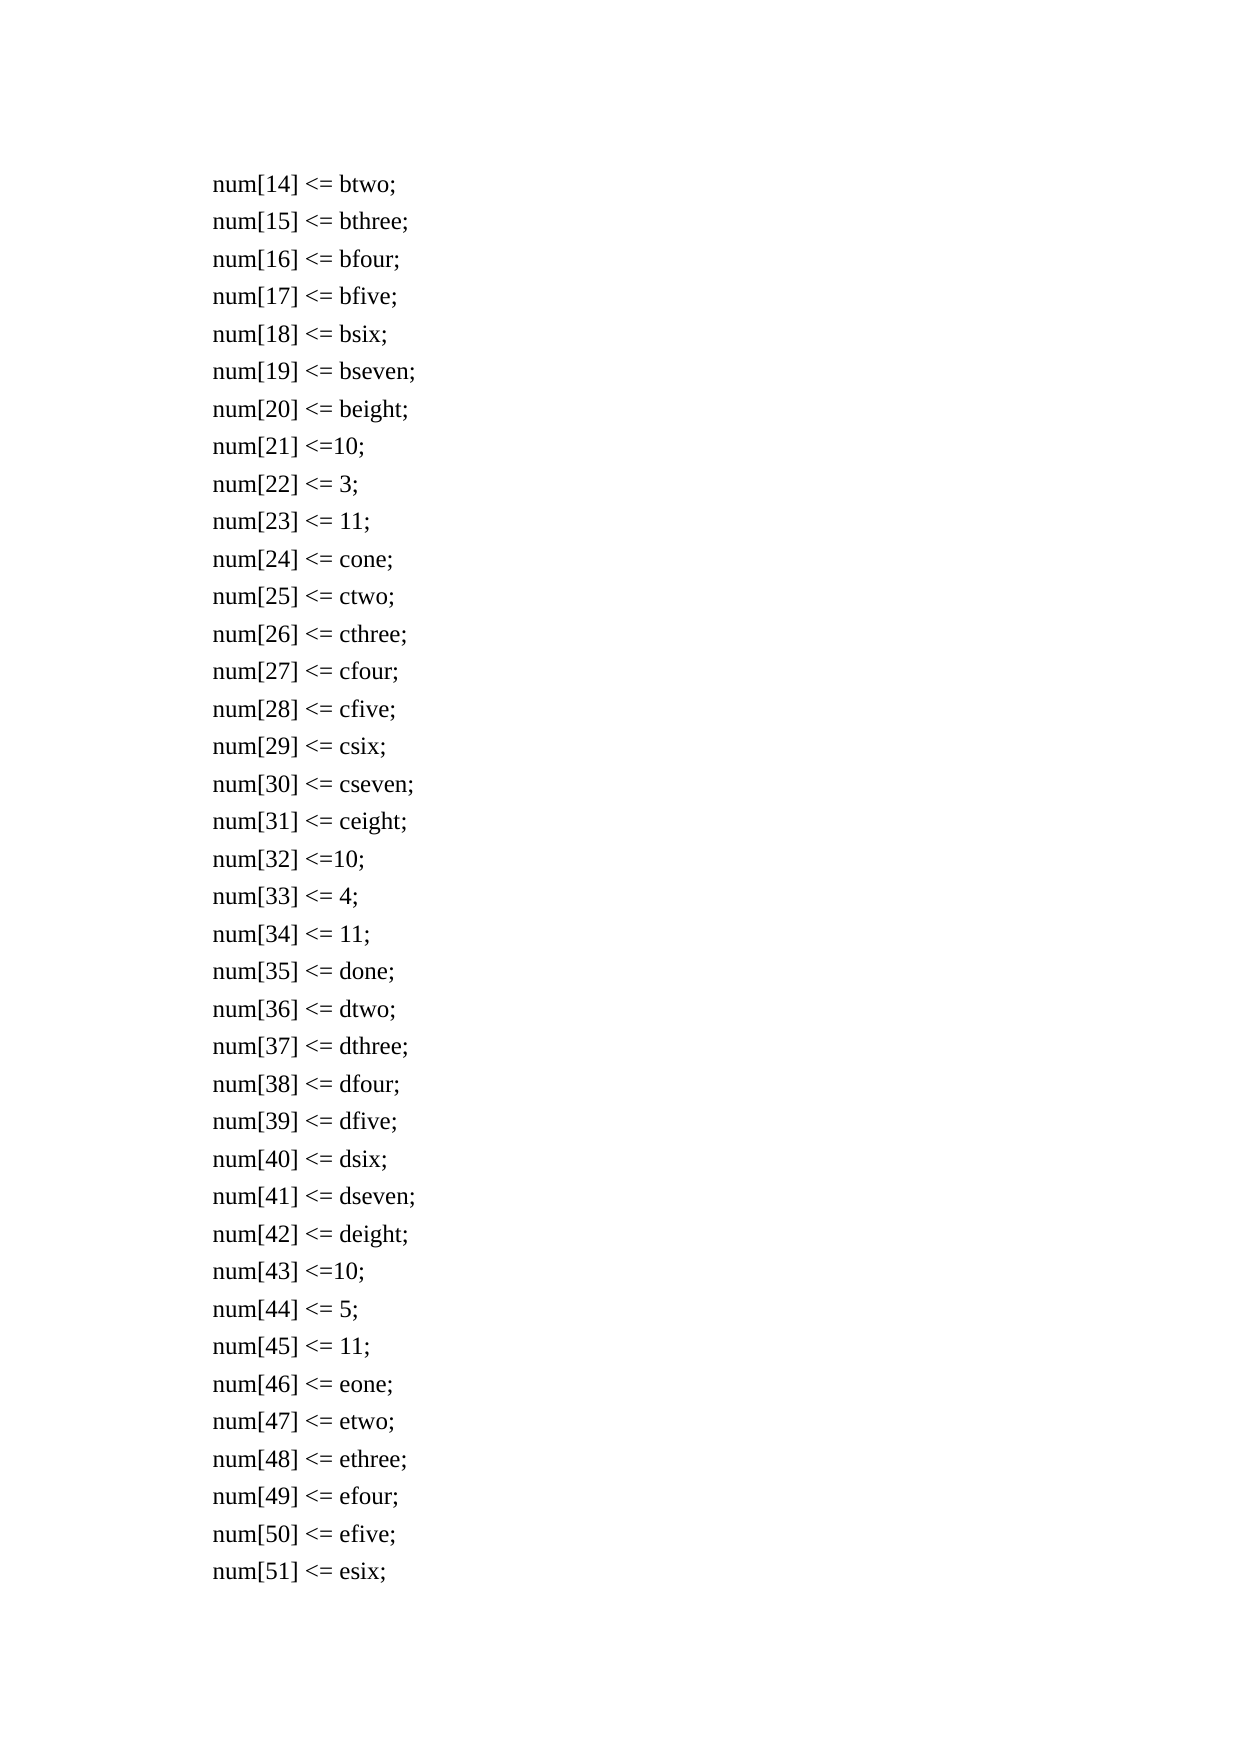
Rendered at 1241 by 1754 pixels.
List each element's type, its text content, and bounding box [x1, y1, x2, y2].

text num[46] <= eone; [187, 1364, 1053, 1402]
text num[47] <= etwo; [187, 1402, 1053, 1439]
text num[42] <= deight; [187, 1214, 1053, 1252]
text num[49] <= efour; [187, 1477, 1053, 1514]
text num[32] <=10; [187, 839, 1053, 877]
text num[51] <= esix; [187, 1552, 1053, 1589]
text num[44] <= 5; [187, 1289, 1053, 1327]
text num[17] <= bfive; [187, 277, 1053, 314]
text num[19] <= bseven; [187, 352, 1053, 389]
text num[14] <= btwo; [187, 164, 1053, 202]
text num[40] <= dsix; [187, 1139, 1053, 1177]
text num[15] <= bthree; [187, 202, 1053, 239]
text num[16] <= bfour; [187, 239, 1053, 277]
text num[50] <= efive; [187, 1514, 1053, 1552]
text num[38] <= dfour; [187, 1064, 1053, 1102]
text num[28] <= cfive; [187, 689, 1053, 727]
text num[25] <= ctwo; [187, 577, 1053, 614]
text num[18] <= bsix; [187, 314, 1053, 352]
text num[41] <= dseven; [187, 1177, 1053, 1214]
text num[34] <= 11; [187, 914, 1053, 952]
text num[43] <=10; [187, 1252, 1053, 1289]
text num[23] <= 11; [187, 502, 1053, 539]
text num[37] <= dthree; [187, 1027, 1053, 1064]
text num[21] <=10; [187, 427, 1053, 464]
text num[30] <= cseven; [187, 764, 1053, 802]
text num[35] <= done; [187, 952, 1053, 989]
text num[39] <= dfive; [187, 1102, 1053, 1139]
text num[48] <= ethree; [187, 1439, 1053, 1477]
text num[22] <= 3; [187, 464, 1053, 502]
text num[24] <= cone; [187, 539, 1053, 577]
text num[45] <= 11; [187, 1327, 1053, 1364]
text num[31] <= ceight; [187, 802, 1053, 839]
text num[26] <= cthree; [187, 614, 1053, 652]
text num[27] <= cfour; [187, 652, 1053, 689]
text num[33] <= 4; [187, 877, 1053, 914]
text num[29] <= csix; [187, 727, 1053, 764]
text num[20] <= beight; [187, 389, 1053, 427]
text num[36] <= dtwo; [187, 989, 1053, 1027]
